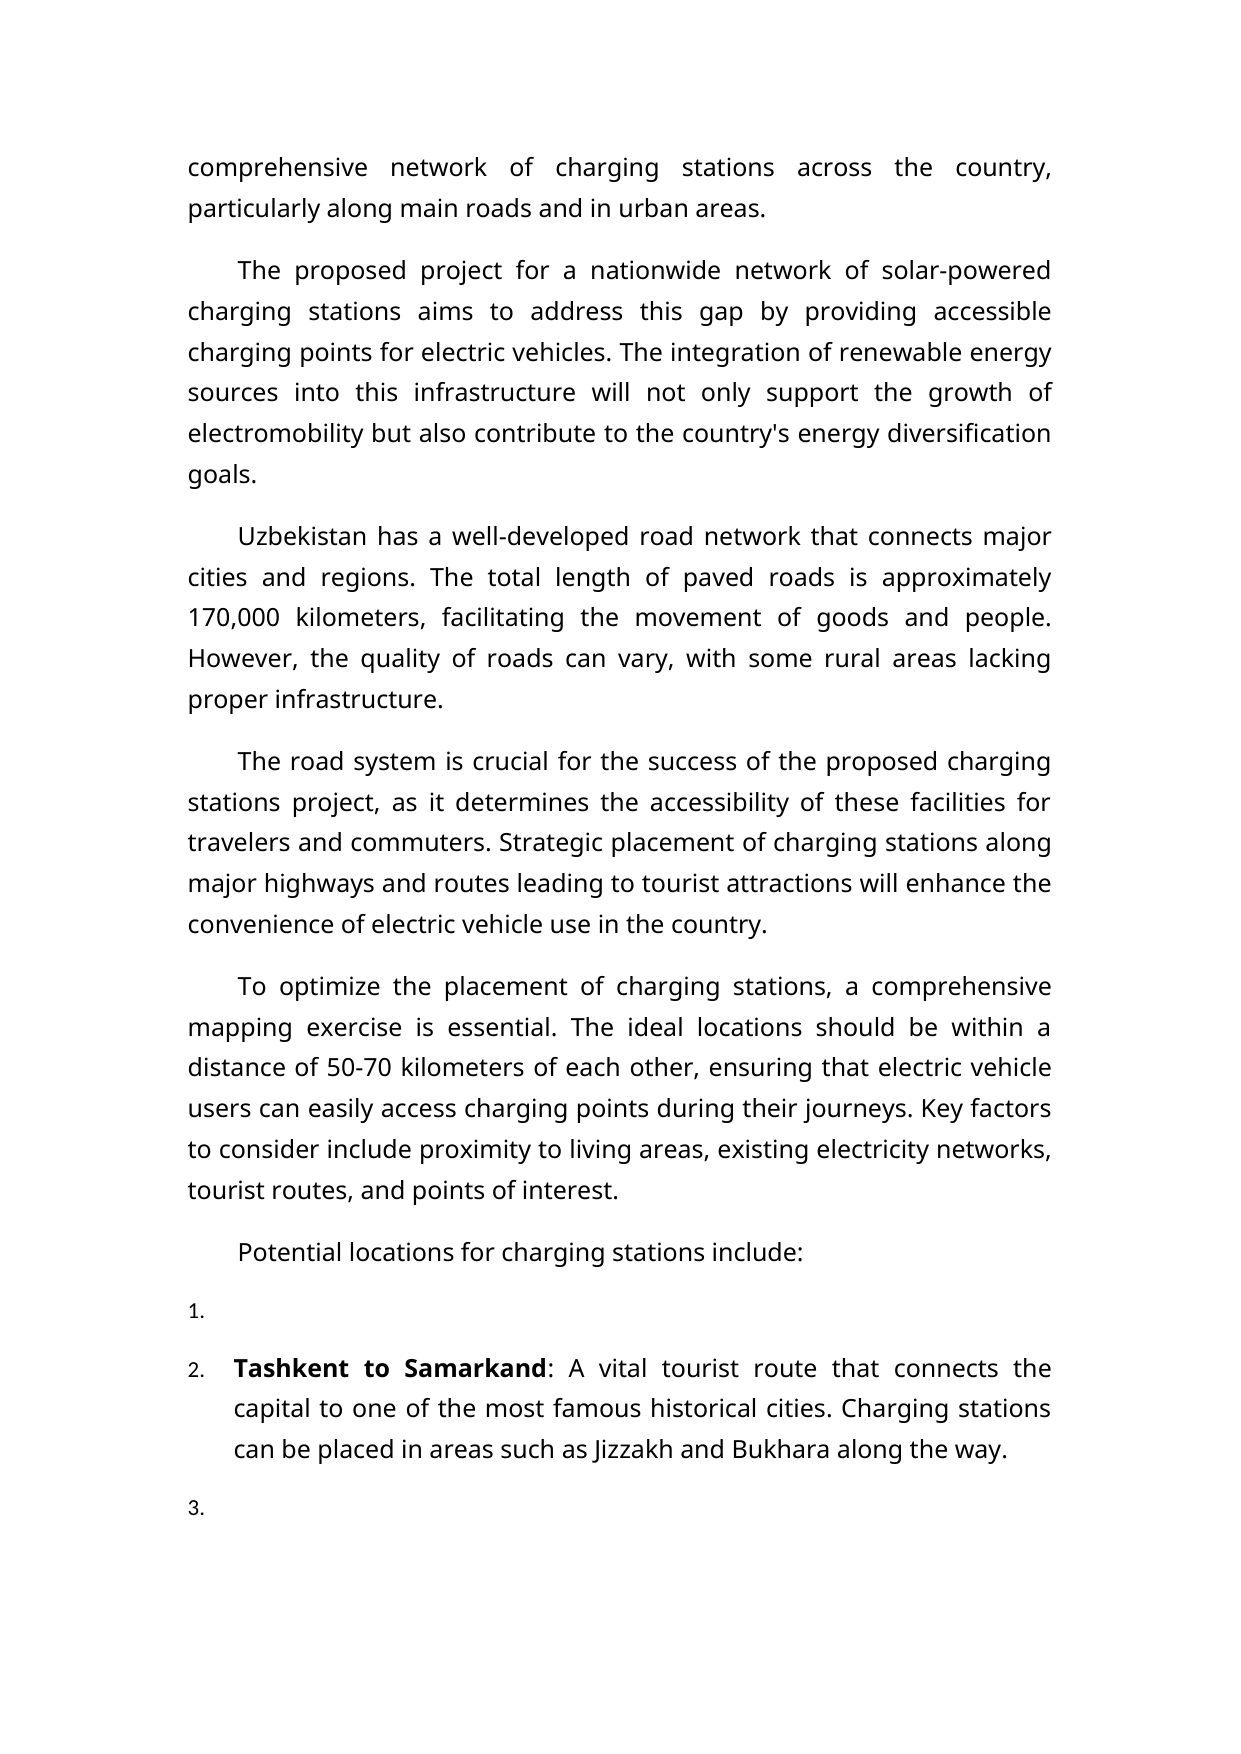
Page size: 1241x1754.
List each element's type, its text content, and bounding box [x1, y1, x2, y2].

text Uzbekistan has a well-developed road network that connects major cities and regions. The total length of paved roads is approximately 170,000 kilometers, facilitating the movement of goods and people. However, the quality of roads can vary, with some rural areas lacking proper infrastructure. [187, 518, 1053, 716]
text Potential locations for charging stations include: [187, 1234, 1053, 1268]
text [187, 150, 1053, 225]
text The road system is crucial for the success of the proposed charging stations project, as it determines the accessibility of these facilities for travelers and commuters. Strategic placement of charging stations along major highways and routes leading to tourist attractions will enhance the convenience of electric vehicle use in the country. [187, 743, 1053, 941]
list Tashkent to Samarkand: A vital tourist route that connects the capital to one of the most famous historical cities. Charging stations can be placed in areas such as Jizzakh and Bukhara along the way. [187, 1350, 1053, 1466]
text To optimize the placement of charging stations, a comprehensive mapping exercise is essential. The ideal locations should be within a distance of 50-70 kilometers of each other, ensuring that electric vehicle users can easily access charging points during their journeys. Key factors to consider include proximity to living areas, existing electricity networks, tourist routes, and points of interest. [187, 968, 1053, 1207]
text The proposed project for a nationwide network of solar-powered charging stations aims to address this gap by providing accessible charging points for electric vehicles. The integration of renewable energy sources into this infrastructure will not only support the growth of electromobility but also contribute to the country's energy diversification goals. [187, 252, 1053, 491]
